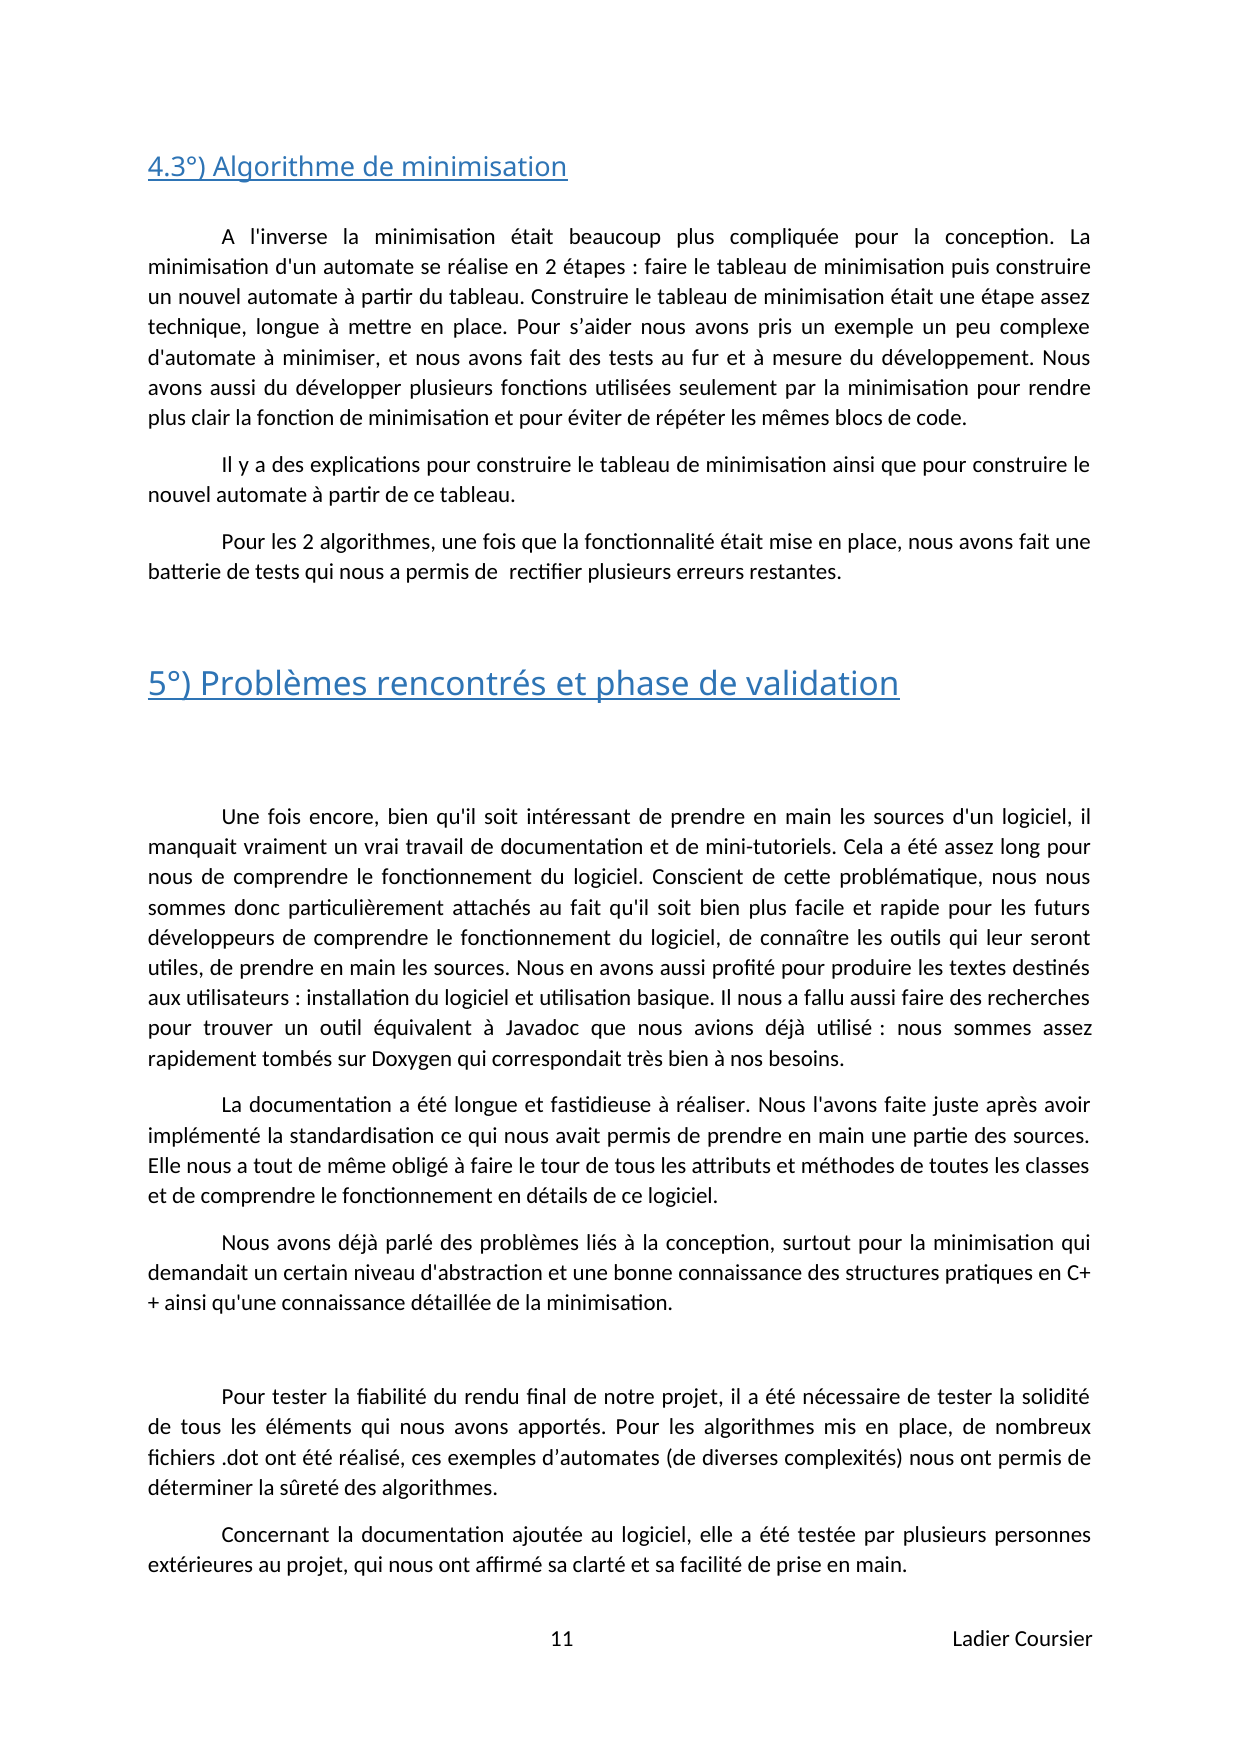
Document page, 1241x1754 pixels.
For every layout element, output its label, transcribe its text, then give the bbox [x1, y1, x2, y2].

text La documentation a été longue et fastidieuse à réaliser. Nous l'avons faite juste après avoir implémenté la standardisation ce qui nous avait permis de prendre en main une partie des sources. Elle nous a tout de même obligé à faire le tour de tous les attributs et méthodes de toutes les classes et de comprendre le fonctionnement en détails de ce logiciel. [148, 1091, 1093, 1209]
text Nous avons déjà parlé des problèmes liés à la conception, surtout pour la minimisation qui demandait un certain niveau d'abstraction et une bonne connaissance des structures pratiques en C++ ainsi qu'une connaissance détaillée de la minimisation. [148, 1228, 1093, 1316]
text Pour les 2 algorithmes, une fois que la fonctionnalité était mise en place, nous avons fait une batterie de tests qui nous a permis de rectifier plusieurs erreurs restantes. [148, 527, 1093, 585]
subtitle 4.3°) Algorithme de minimisation [148, 148, 1093, 184]
text Pour tester la fiabilité du rendu final de notre projet, il a été nécessaire de tester la solidité de tous les éléments qui nous avons apportés. Pour les algorithmes mis en place, de nombreux fichiers .dot ont été réalisé, ces exemples d’automates (de diverses complexités) nous ont permis de déterminer la sûreté des algorithmes. [148, 1382, 1093, 1501]
subtitle 5°) Problèmes rencontrés et phase de validation [148, 659, 1093, 705]
text Une fois encore, bien qu'il soit intéressant de prendre en main les sources d'un logiciel, il manquait vraiment un vrai travail de documentation et de mini-tutoriels. Cela a été assez long pour nous de comprendre le fonctionnement du logiciel. Conscient de cette problématique, nous nous sommes donc particulièrement attachés au fait qu'il soit bien plus facile et rapide pour les futurs développeurs de comprendre le fonctionnement du logiciel, de connaître les outils qui leur seront utiles, de prendre en main les sources. Nous en avons aussi profité pour produire les textes destinés aux utilisateurs : installation du logiciel et utilisation basique. Il nous a fallu aussi faire des recherches pour trouver un outil équivalent à Javadoc que nous avions déjà utilisé : nous sommes assez rapidement tombés sur Doxygen qui correspondait très bien à nos besoins. [148, 802, 1093, 1072]
text A l'inverse la minimisation était beaucoup plus compliquée pour la conception. La minimisation d'un automate se réalise en 2 étapes : faire le tableau de minimisation puis construire un nouvel automate à partir du tableau. Construire le tableau de minimisation était une étape assez technique, longue à mettre en place. Pour s’aider nous avons pris un exemple un peu complexe d'automate à minimiser, et nous avons fait des tests au fur et à mesure du développement. Nous avons aussi du développer plusieurs fonctions utilisées seulement par la minimisation pour rendre plus clair la fonction de minimisation et pour éviter de répéter les mêmes blocs de code. [148, 222, 1093, 431]
text Il y a des explications pour construire le tableau de minimisation ainsi que pour construire le nouvel automate à partir de ce tableau. [148, 450, 1093, 508]
